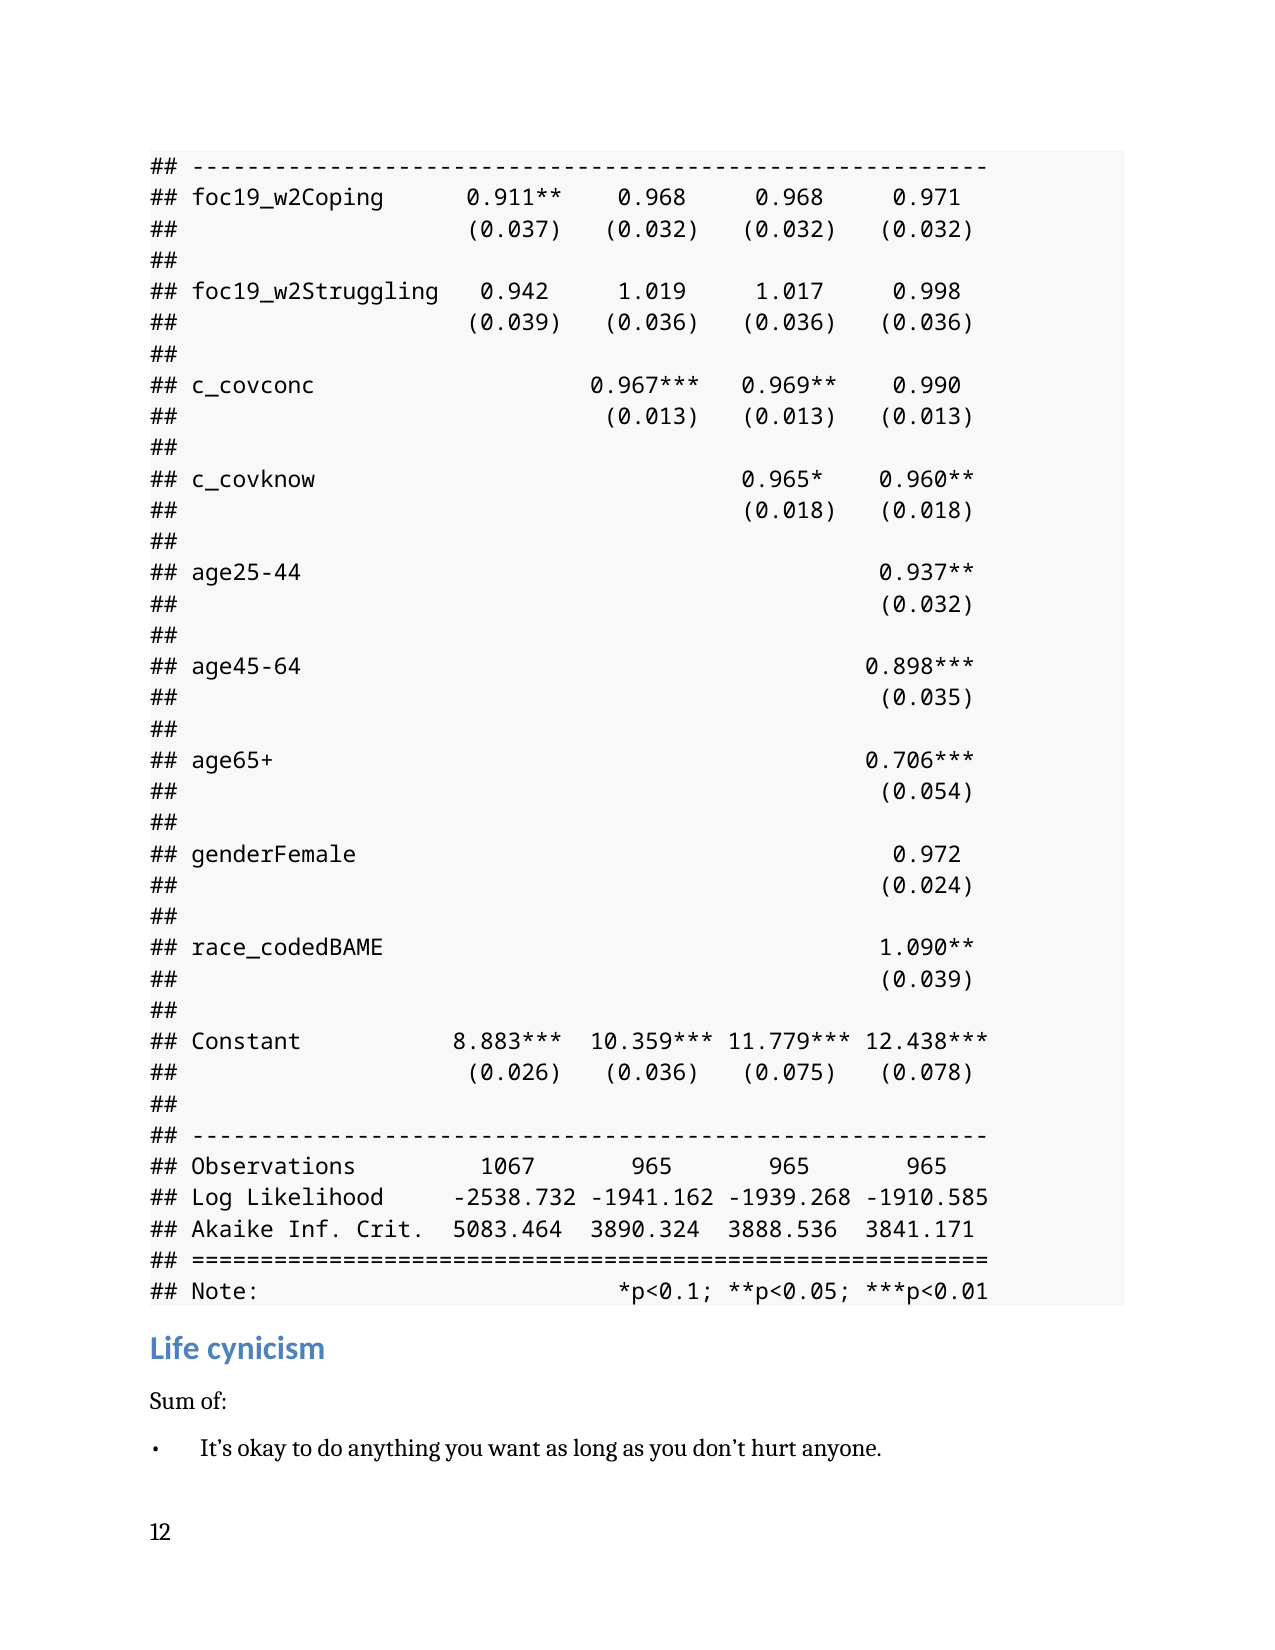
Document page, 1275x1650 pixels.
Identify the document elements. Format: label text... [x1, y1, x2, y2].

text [150, 150, 1125, 1306]
list It’s okay to do anything you want as long as you don’t hurt anyone. [150, 1434, 1125, 1463]
subtitle Life cynicism [150, 1327, 1125, 1368]
text Sum of: [150, 1387, 1125, 1415]
